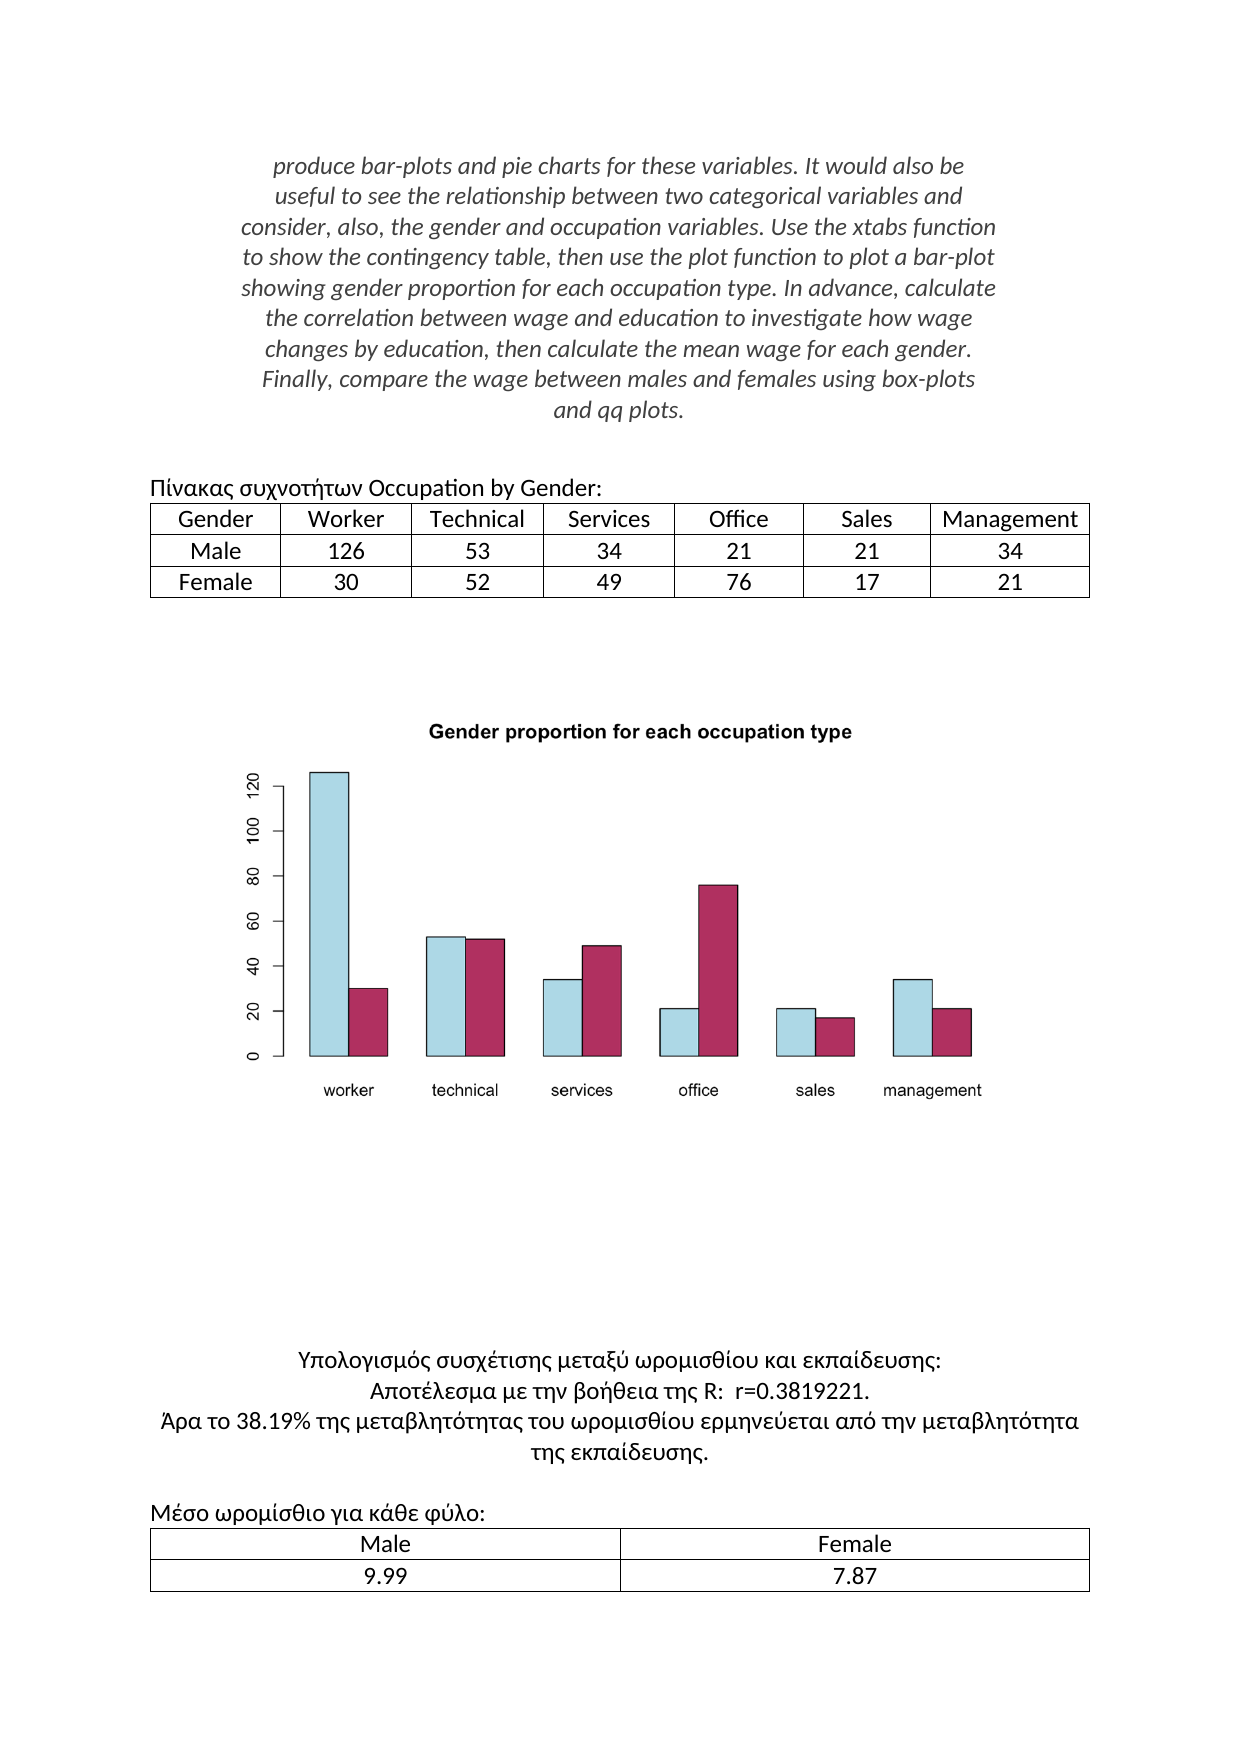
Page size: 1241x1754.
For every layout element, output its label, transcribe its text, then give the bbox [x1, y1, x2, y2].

table_header Female [621, 1529, 1089, 1559]
table_header Technical [412, 504, 543, 534]
table_cell 126 [281, 535, 411, 566]
table_cell 21 [931, 567, 1089, 597]
table_header Male [151, 1529, 620, 1559]
table_cell 49 [544, 567, 674, 597]
table_cell 30 [281, 567, 411, 597]
table_cell 52 [412, 567, 543, 597]
table_cell 17 [804, 567, 930, 597]
table_cell 34 [544, 535, 674, 566]
table_header Management [931, 504, 1089, 534]
text Άρα το 38.19% της μεταβλητότητας του ωρομισθίου ερμηνεύεται από την μεταβλητότητα της εκπαίδευσης. [150, 1405, 1090, 1466]
table_header Office [675, 504, 803, 534]
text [240, 150, 1000, 425]
table_cell 21 [675, 535, 803, 566]
table_cell 7.87 [621, 1560, 1089, 1591]
text Πίνακας συχνοτήτων Occupation by Gender: [150, 472, 1090, 502]
table_header Gender [151, 504, 280, 534]
table_cell 34 [931, 535, 1089, 566]
table_header Worker [281, 504, 411, 534]
table_cell 76 [675, 567, 803, 597]
table_cell Male [151, 535, 280, 566]
table_header Sales [804, 504, 930, 534]
picture [200, 689, 1040, 1162]
table_cell 21 [804, 535, 930, 566]
text Αποτέλεσμα με την βοήθεια της R: r=0.3819221. [150, 1375, 1090, 1405]
table_cell 9.99 [151, 1560, 620, 1591]
table_cell Female [151, 567, 280, 597]
table_cell 53 [412, 535, 543, 566]
table_header Services [544, 504, 674, 534]
text Υπολογισμός συσχέτισης μεταξύ ωρομισθίου και εκπαίδευσης: [150, 1344, 1090, 1375]
text Μέσο ωρομίσθιο για κάθε φύλο: [150, 1497, 1090, 1527]
